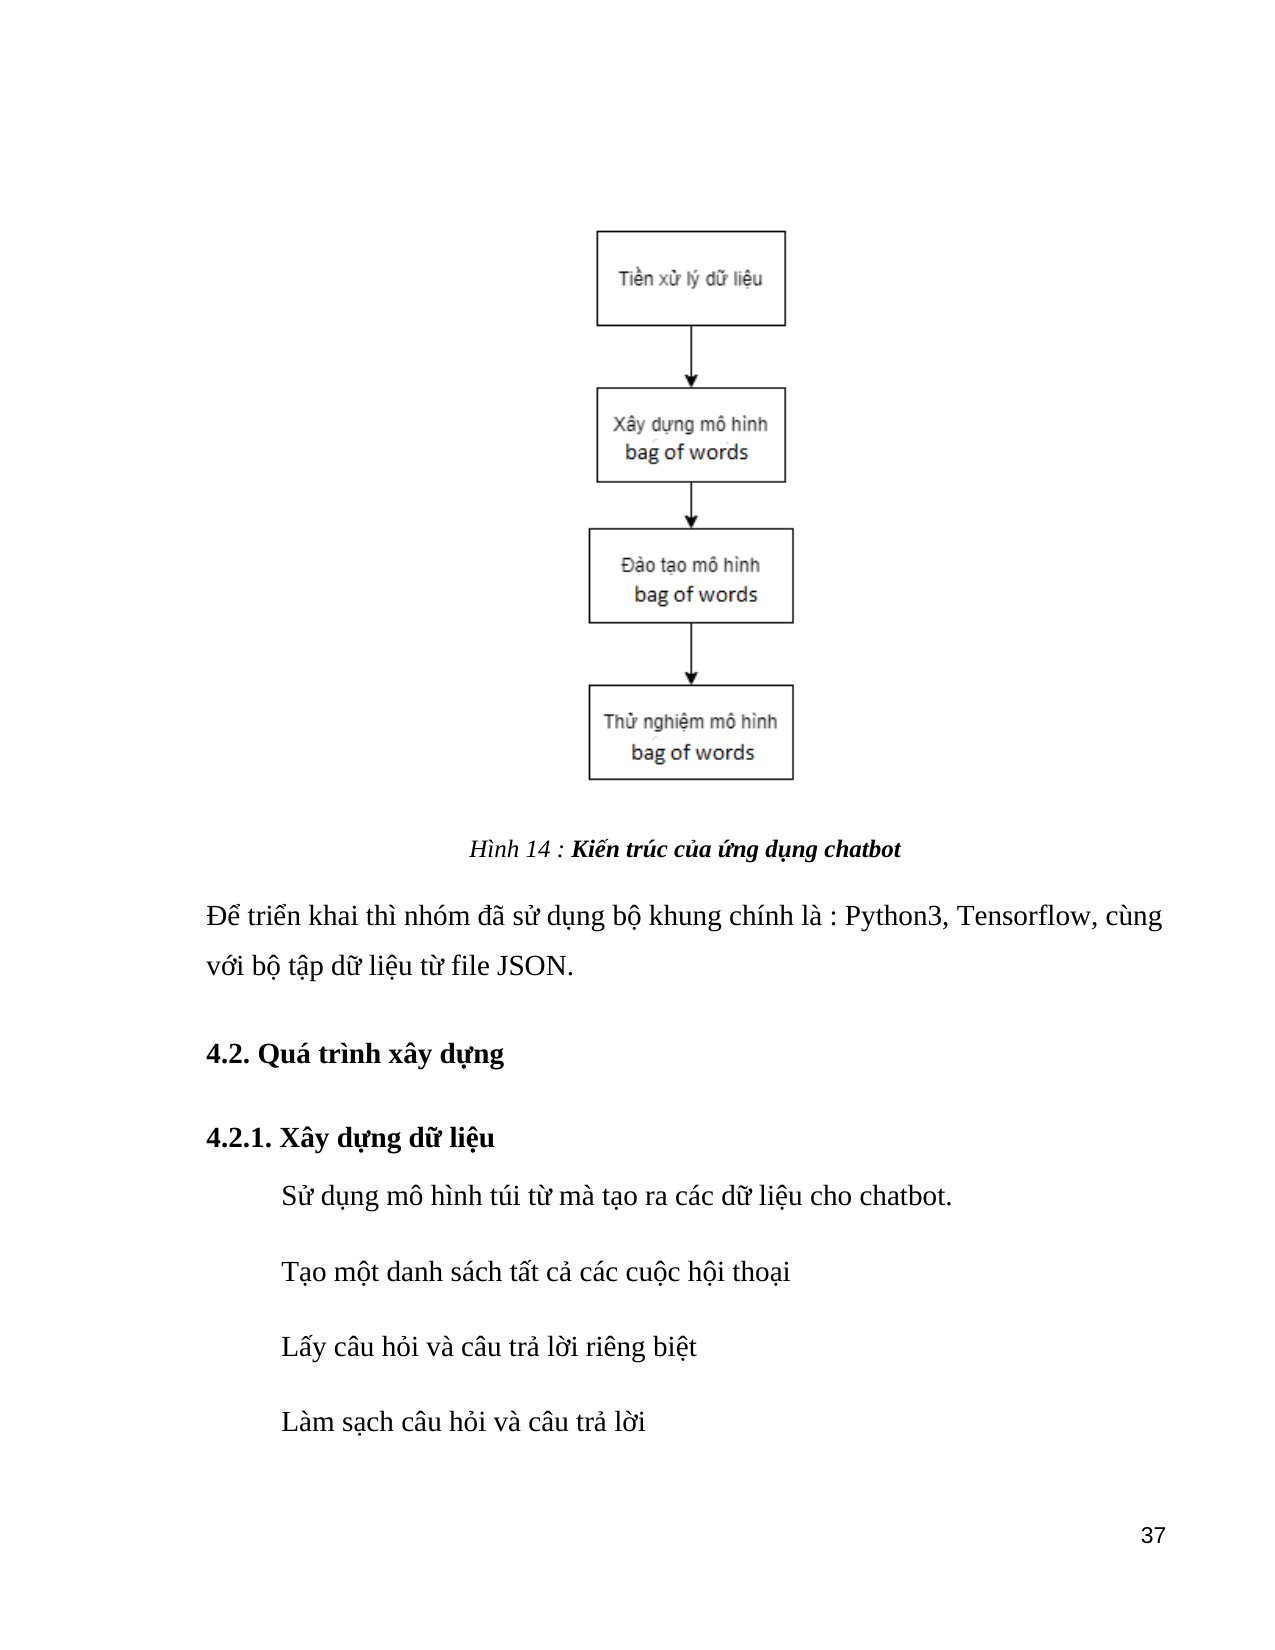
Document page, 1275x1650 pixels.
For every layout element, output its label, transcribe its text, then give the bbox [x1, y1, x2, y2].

subtitle 4.2.1. Xây dựng dữ liệu [206, 1120, 1166, 1153]
text Lấy câu hỏi và câu trả lời riêng biệt [281, 1329, 1166, 1362]
text Làm sạch câu hỏi và câu trả lời [281, 1404, 1166, 1438]
text Tạo một danh sách tất cả các cuộc hội thoại [281, 1254, 1166, 1287]
text Để triển khai thì nhóm đã sử dụng bộ khung chính là : Python3, Tensorflow, cùng với bộ tập dữ liệu từ file JSON. [206, 898, 1166, 982]
text Sử dụng mô hình túi từ mà tạo ra các dữ liệu cho chatbot. [281, 1178, 1166, 1212]
picture [506, 206, 852, 821]
subtitle 4.2. Quá trình xây dựng [206, 1036, 1166, 1069]
